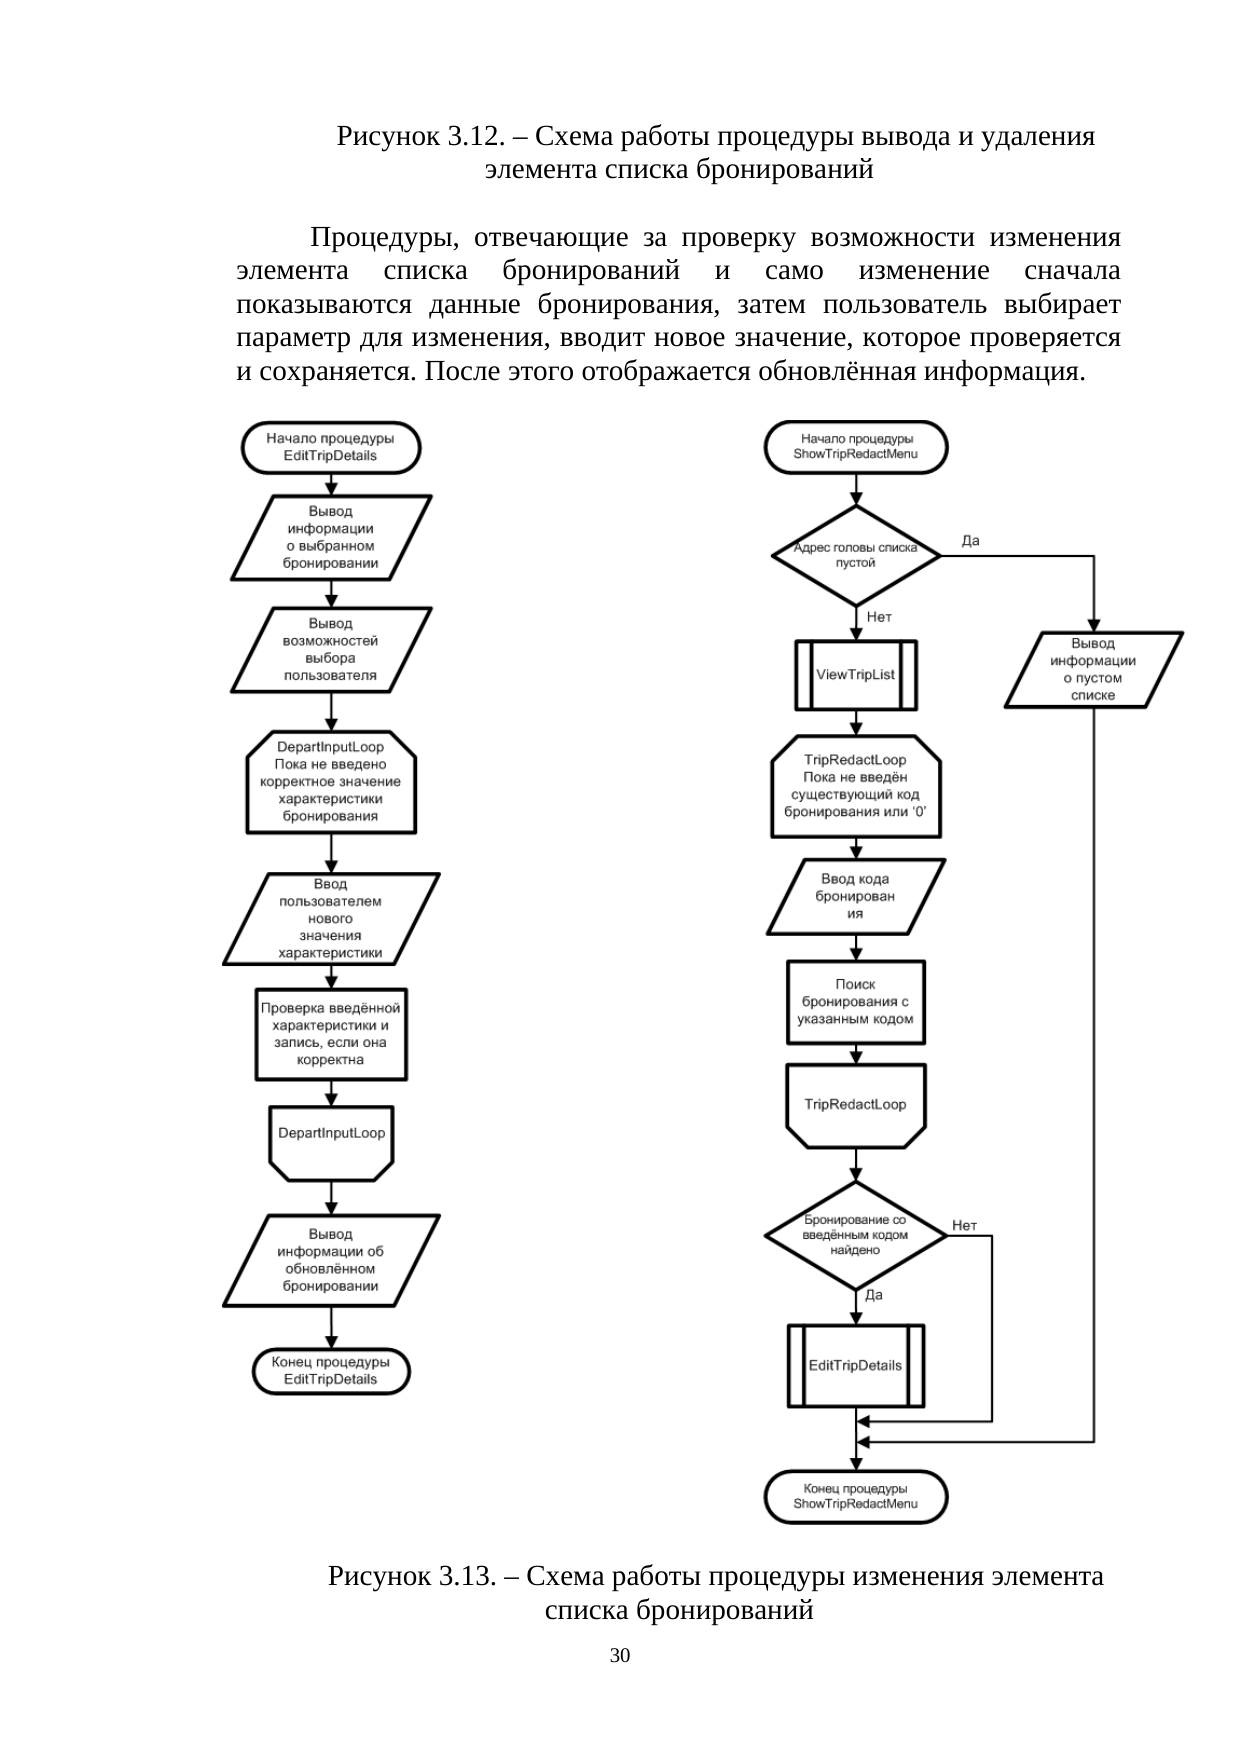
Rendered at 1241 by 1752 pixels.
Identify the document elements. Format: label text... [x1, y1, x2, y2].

picture [221, 420, 1185, 1525]
text Процедуры, отвечающие за проверку возможности изменения элемента списка бронирований и само изменение сначала показываются данные бронирования, затем пользователь выбирает параметр для изменения, вводит новое значение, которое проверяется и сохраняется. После этого отображается обновлённая информация. [236, 219, 1122, 386]
text Рисунок 3.12. – Схема работы процедуры вывода и удаления элемента списка бронирований [236, 118, 1122, 185]
text Рисунок 3.13. – Схема работы процедуры изменения элемента списка бронирований [236, 1558, 1122, 1625]
